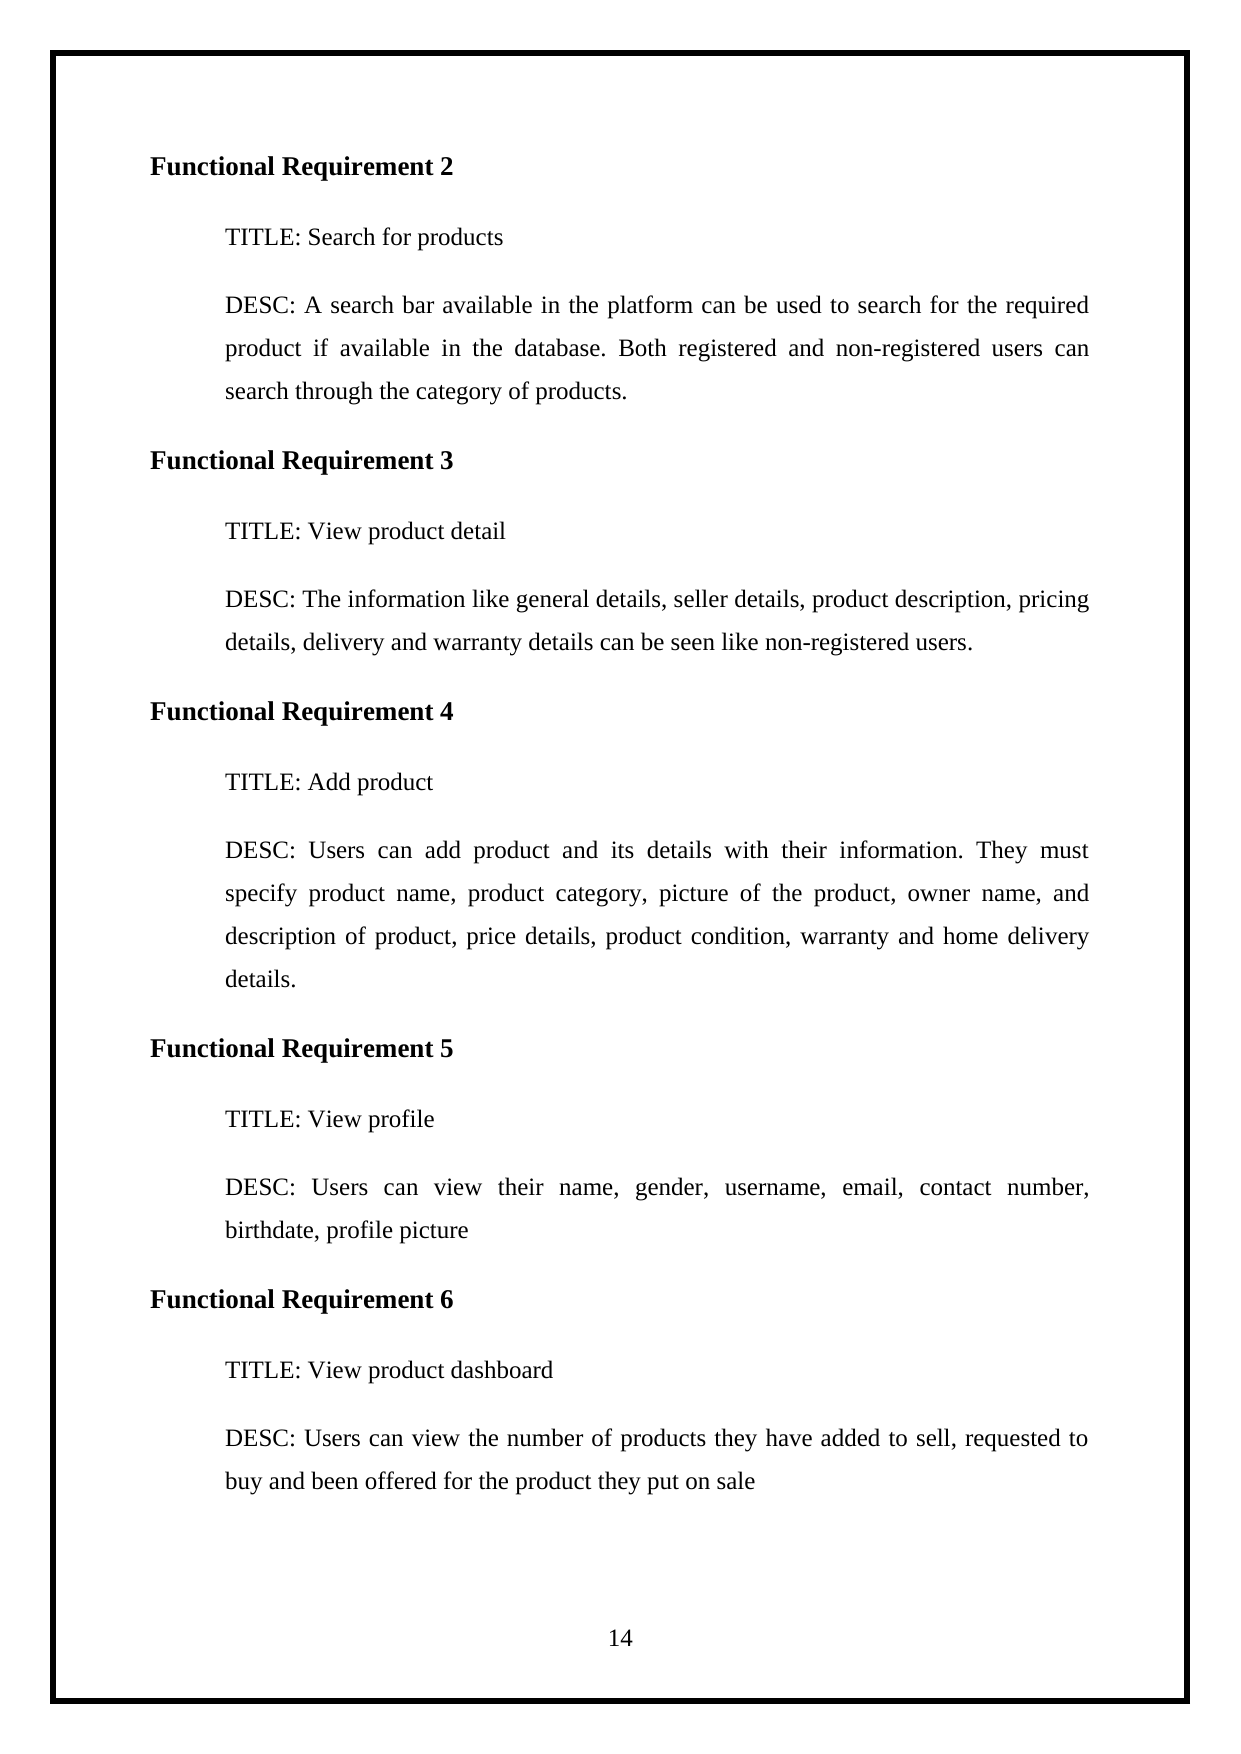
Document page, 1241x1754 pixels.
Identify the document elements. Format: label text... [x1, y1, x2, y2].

text Functional Requirement 6 [150, 1283, 1090, 1315]
text DESC: Users can add product and its details with their information. They must specify product name, product category, picture of the product, owner name, and description of product, price details, product condition, warranty and home delivery details. [225, 835, 1090, 993]
text Functional Requirement 5 [150, 1032, 1090, 1064]
text TITLE: View profile [225, 1104, 1090, 1133]
text TITLE: Add product [225, 767, 1090, 796]
text TITLE: View product dashboard [225, 1355, 1090, 1384]
text DESC: The information like general details, seller details, product description, pricing details, delivery and warranty details can be seen like non-registered users. [225, 584, 1090, 656]
text DESC: Users can view their name, gender, username, email, contact number, birthdate, profile picture [225, 1172, 1090, 1244]
text TITLE: Search for products [225, 222, 1090, 250]
text DESC: A search bar available in the platform can be used to search for the required product if available in the database. Both registered and non-registered users can search through the category of products. [225, 290, 1090, 405]
text TITLE: View product detail [225, 516, 1090, 544]
text DESC: Users can view the number of products they have added to sell, requested to buy and been offered for the product they put on sale [225, 1423, 1090, 1495]
text Functional Requirement 4 [150, 695, 1090, 726]
text Functional Requirement 2 [150, 150, 1090, 181]
text Functional Requirement 3 [150, 444, 1090, 475]
